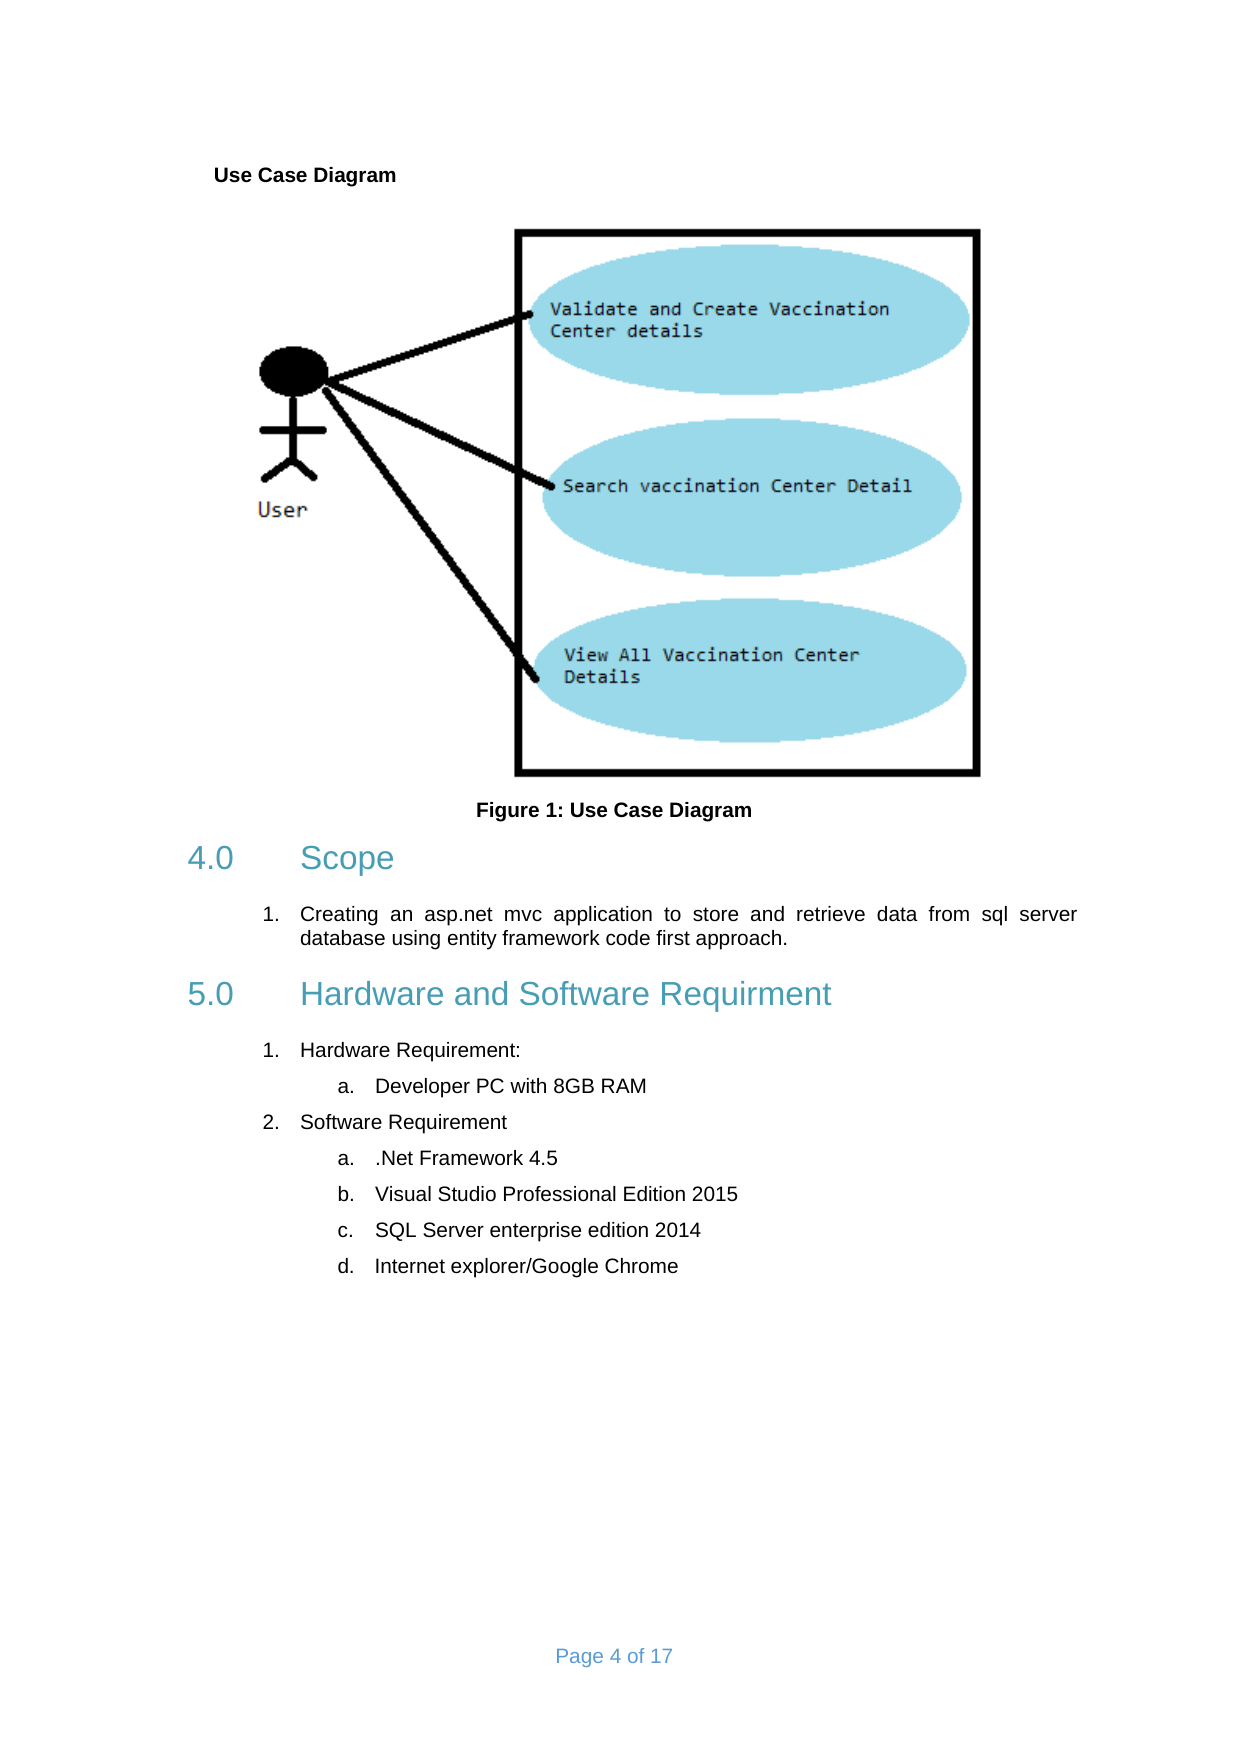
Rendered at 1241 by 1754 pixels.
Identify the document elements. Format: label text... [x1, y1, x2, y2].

list SQL Server enterprise edition 2014 [337, 1217, 1090, 1241]
subtitle Hardware and Software Requirment [187, 974, 1090, 1013]
list Software Requirement [262, 1110, 1078, 1134]
text Use Case Diagram [214, 162, 1078, 186]
list Developer PC with 8GB RAM [337, 1074, 1078, 1098]
picture [230, 198, 998, 785]
text Figure 1: Use Case Diagram [150, 797, 1078, 821]
list Creating an asp.net mvc application to store and retrieve data from sql server database using entity framework code first approach. [262, 901, 1078, 949]
list Hardware Requirement: [262, 1038, 1078, 1062]
list Visual Studio Professional Edition 2015 [337, 1182, 1078, 1206]
list .Net Framework 4.5 [337, 1146, 1078, 1169]
subtitle Scope [187, 838, 1090, 876]
list Internet explorer/Google Chrome [337, 1253, 1090, 1277]
